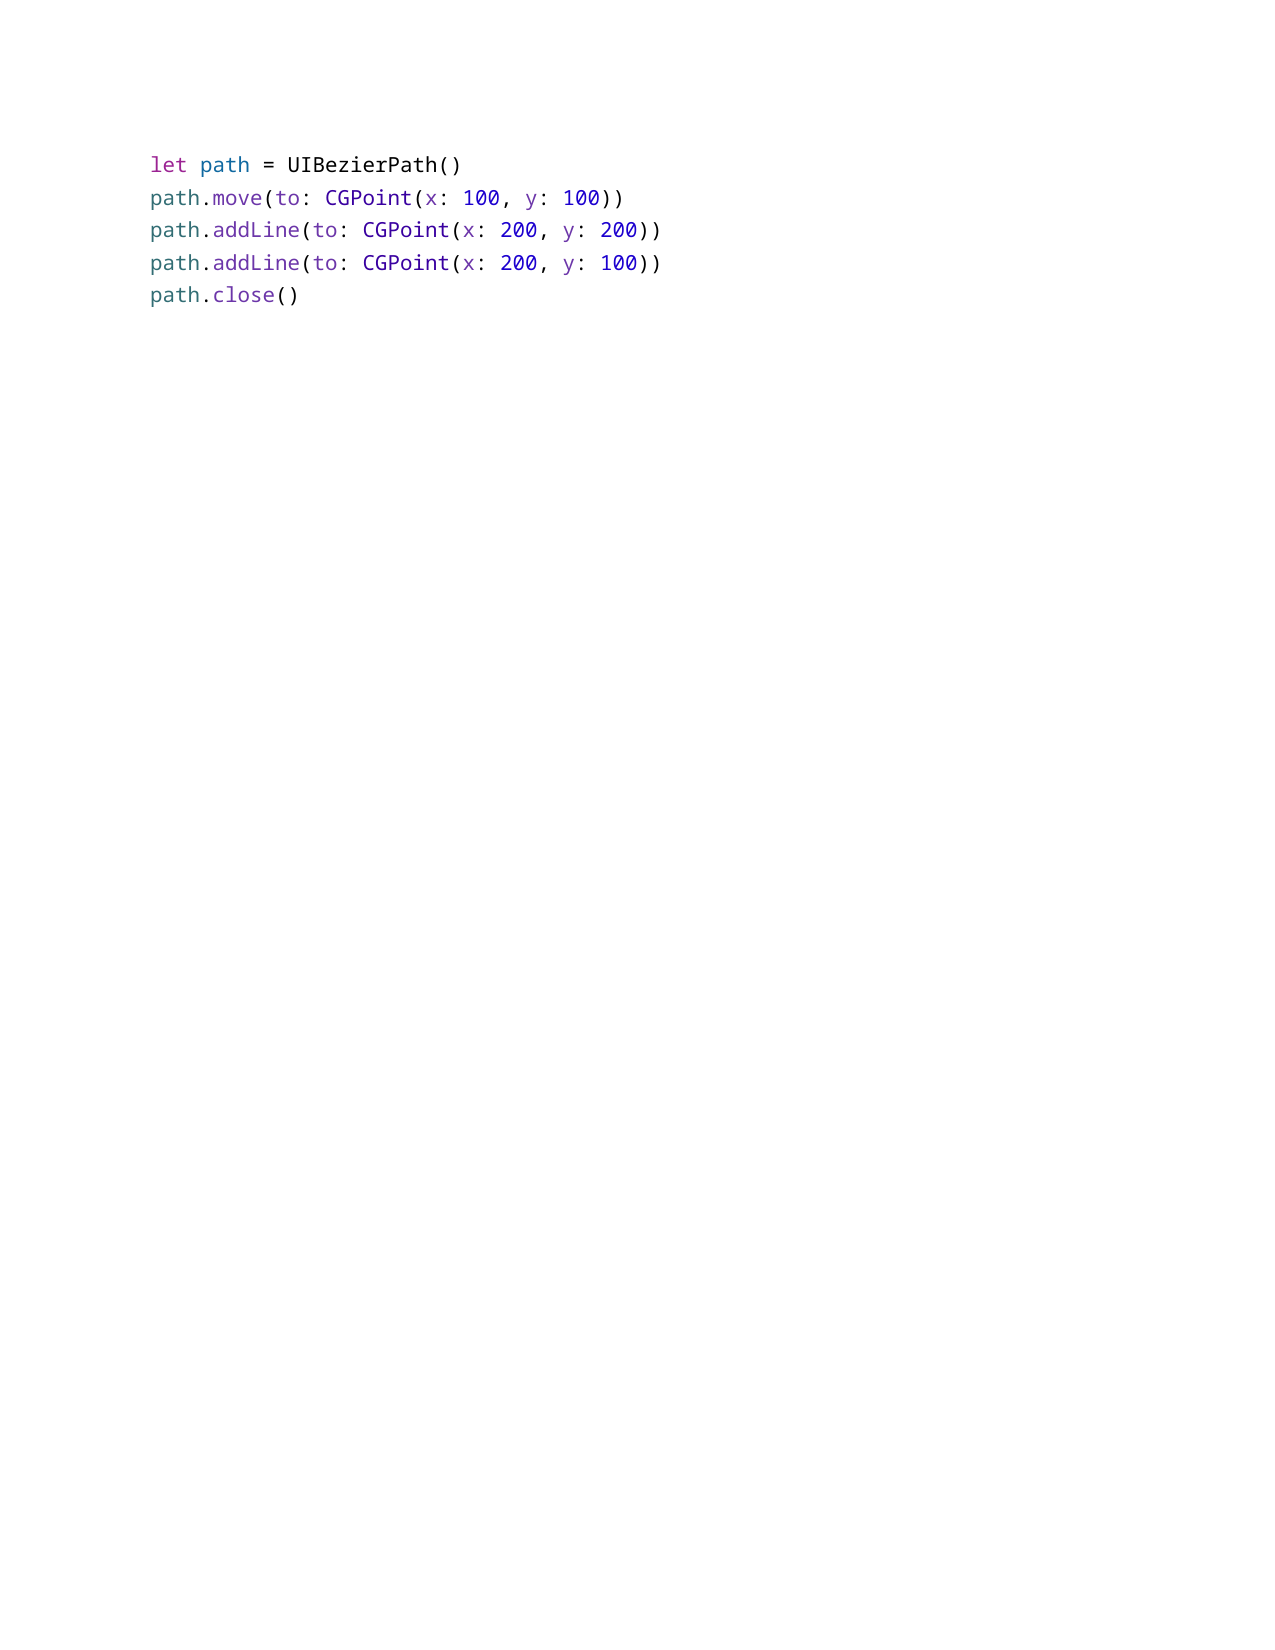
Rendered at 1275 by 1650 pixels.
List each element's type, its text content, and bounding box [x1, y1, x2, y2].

text path.addLine(to: CGPoint(x: 200, y: 200)) [150, 215, 1125, 244]
text path.addLine(to: CGPoint(x: 200, y: 100)) [150, 248, 1125, 276]
text let path = UIBezierPath() [150, 150, 1125, 178]
text path.move(to: CGPoint(x: 100, y: 100)) [150, 183, 1125, 211]
text path.close() [150, 280, 1125, 309]
